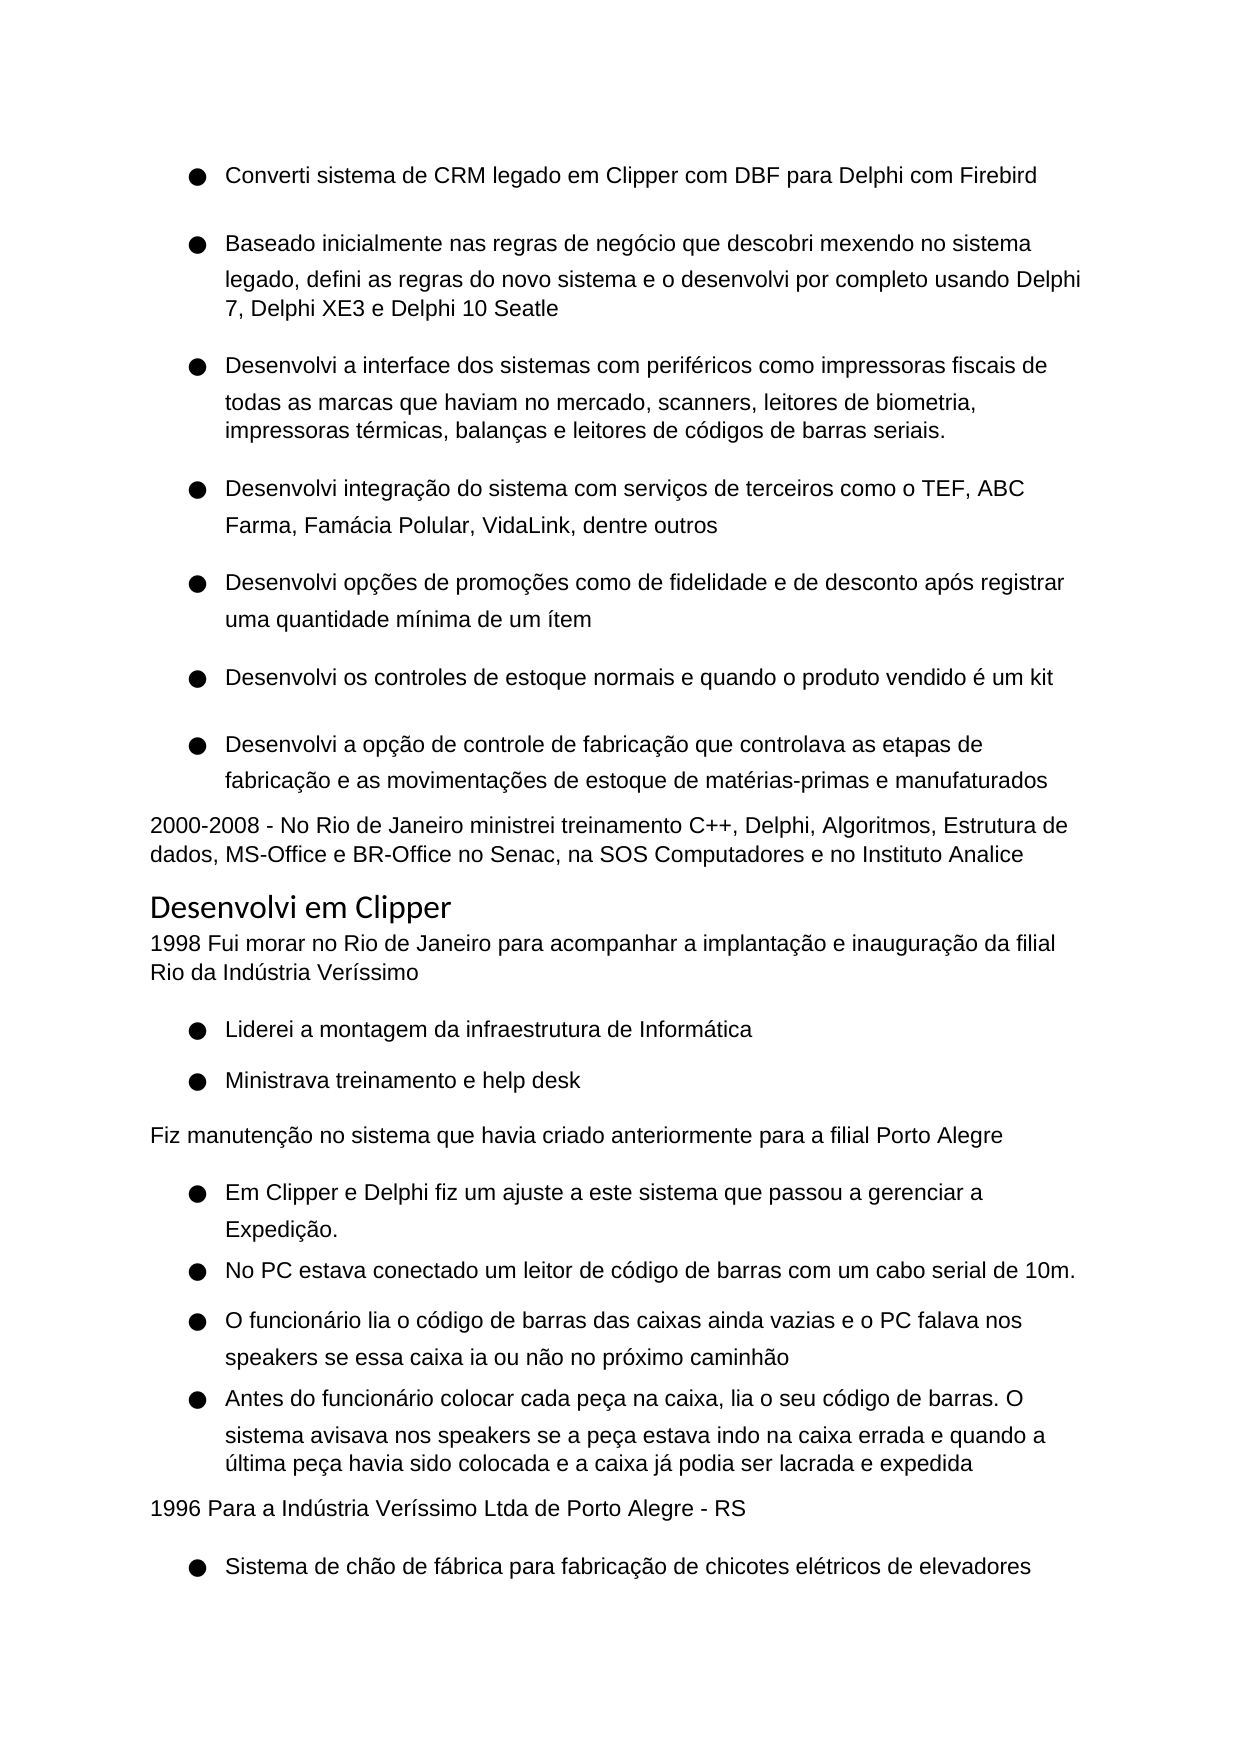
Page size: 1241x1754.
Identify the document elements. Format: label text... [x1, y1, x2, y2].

list Desenvolvi integração do sistema com serviços de terceiros como o TEF, ABC Farma, Famácia Polular, VidaLink, dentre outros [187, 463, 1090, 538]
text 1996 Para a Indústria Veríssimo Ltda de Porto Alegre - RS [150, 1495, 1090, 1521]
list Desenvolvi a opção de controle de fabricação que controlava as etapas de fabricação e as movimentações de estoque de matérias-primas e manufaturados [187, 718, 1090, 794]
list O funcionário lia o código de barras das caixas ainda vazias e o PC falava nos speakers se essa caixa ia ou não no próximo caminhão [187, 1295, 1090, 1370]
text 1998 Fui morar no Rio de Janeiro para acompanhar a implantação e inauguração da filial Rio da Indústria Veríssimo [150, 930, 1090, 985]
list Desenvolvi opções de promoções como de fidelidade e de desconto após registrar uma quantidade mínima de um ítem [187, 557, 1090, 632]
list Desenvolvi a interface dos sistemas com periféricos como impressoras fiscais de todas as marcas que haviam no mercado, scanners, leitores de biometria, impressoras térmicas, balanças e leitores de códigos de barras seriais. [187, 340, 1090, 444]
list Desenvolvi os controles de estoque normais e quando o produto vendido é um kit [187, 651, 1090, 698]
list Antes do funcionário colocar cada peça na caixa, lia o seu código de barras. O sistema avisava nos speakers se a peça estava indo na caixa errada e quando a última peça havia sido colocada e a caixa já podia ser lacrada e expedida [187, 1372, 1090, 1476]
list Liderei a montagem da infraestrutura de Informática [187, 1003, 1090, 1051]
list Converti sistema de CRM legado em Clipper com DBF para Delphi com Firebird [187, 150, 1090, 197]
list Sistema de chão de fábrica para fabricação de chicotes elétricos de elevadores [187, 1540, 1090, 1587]
subtitle Desenvolvi em Clipper [150, 886, 1090, 927]
text 2000-2008 - No Rio de Janeiro ministrei treinamento C++, Delphi, Algoritmos, Estrutura de dados, MS-Office e BR-Office no Senac, na SOS Computadores e no Instituto Analice [150, 812, 1090, 867]
list Em Clipper e Delphi fiz um ajuste a este sistema que passou a gerenciar a Expedição. [187, 1167, 1090, 1242]
list No PC estava conectado um leitor de código de barras com um cabo serial de 10m. [187, 1244, 1090, 1291]
list Baseado inicialmente nas regras de negócio que descobri mexendo no sistema legado, defini as regras do novo sistema e o desenvolvi por completo usando Delphi 7, Delphi XE3 e Delphi 10 Seatle [187, 217, 1090, 321]
text Fiz manutenção no sistema que havia criado anteriormente para a filial Porto Alegre [150, 1122, 1090, 1148]
list Ministrava treinamento e help desk [187, 1054, 1090, 1101]
